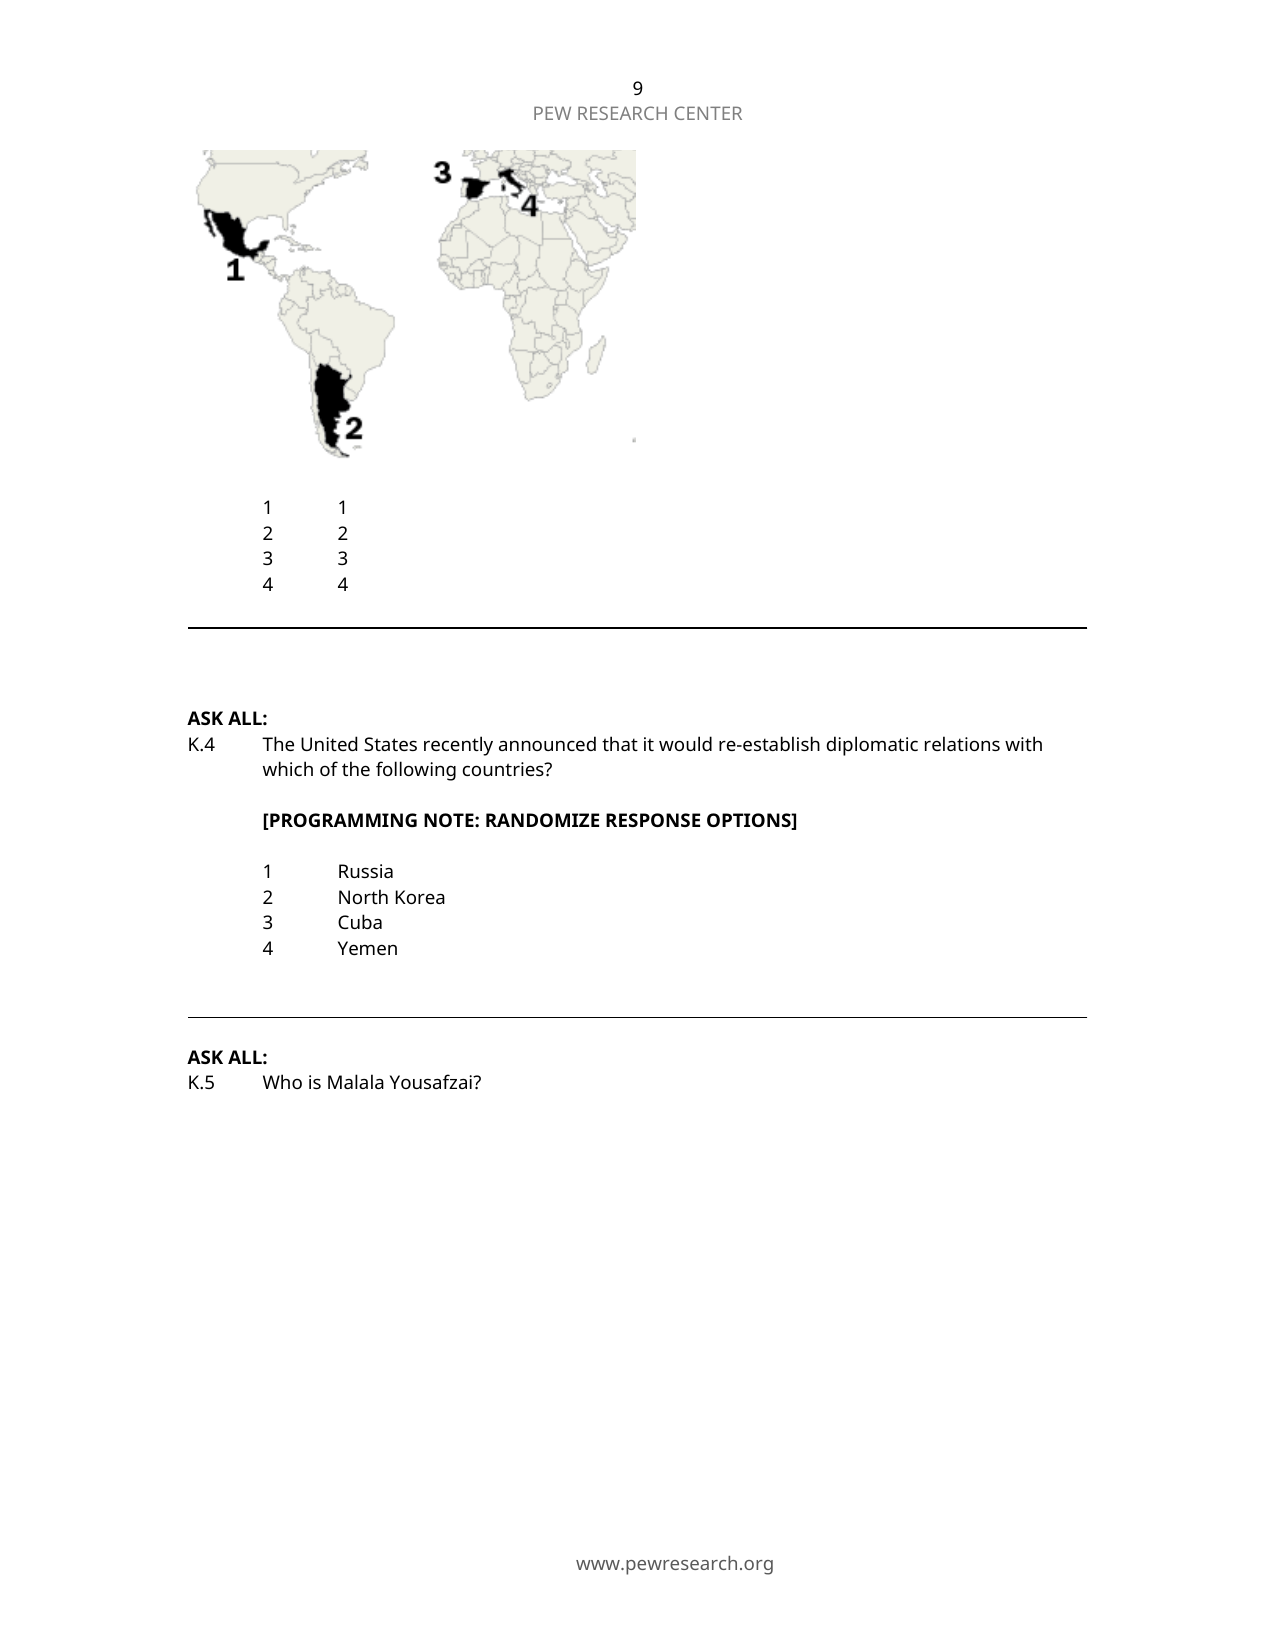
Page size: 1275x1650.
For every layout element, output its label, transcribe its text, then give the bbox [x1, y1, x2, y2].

text [PROGRAMMING NOTE: RANDOMIZE RESPONSE OPTIONS] [262, 807, 1087, 833]
text K.5 Who is Malala Yousafzai? [187, 1069, 1087, 1095]
list 1 [262, 494, 1087, 520]
text 3 Cuba [262, 909, 1087, 935]
list 4 [262, 571, 1087, 596]
text ASK ALL: [187, 705, 1087, 731]
text ASK ALL: [187, 1044, 1087, 1069]
list 3 [262, 545, 1087, 571]
text 2 North Korea [262, 884, 1087, 909]
text 1 Russia [262, 858, 1087, 884]
text K.4 The United States recently announced that it would re-establish diplomatic relations with which of the following countries? [187, 731, 1087, 782]
list 2 [262, 520, 1087, 545]
text 4 Yemen [262, 935, 1087, 961]
picture [187, 150, 636, 466]
